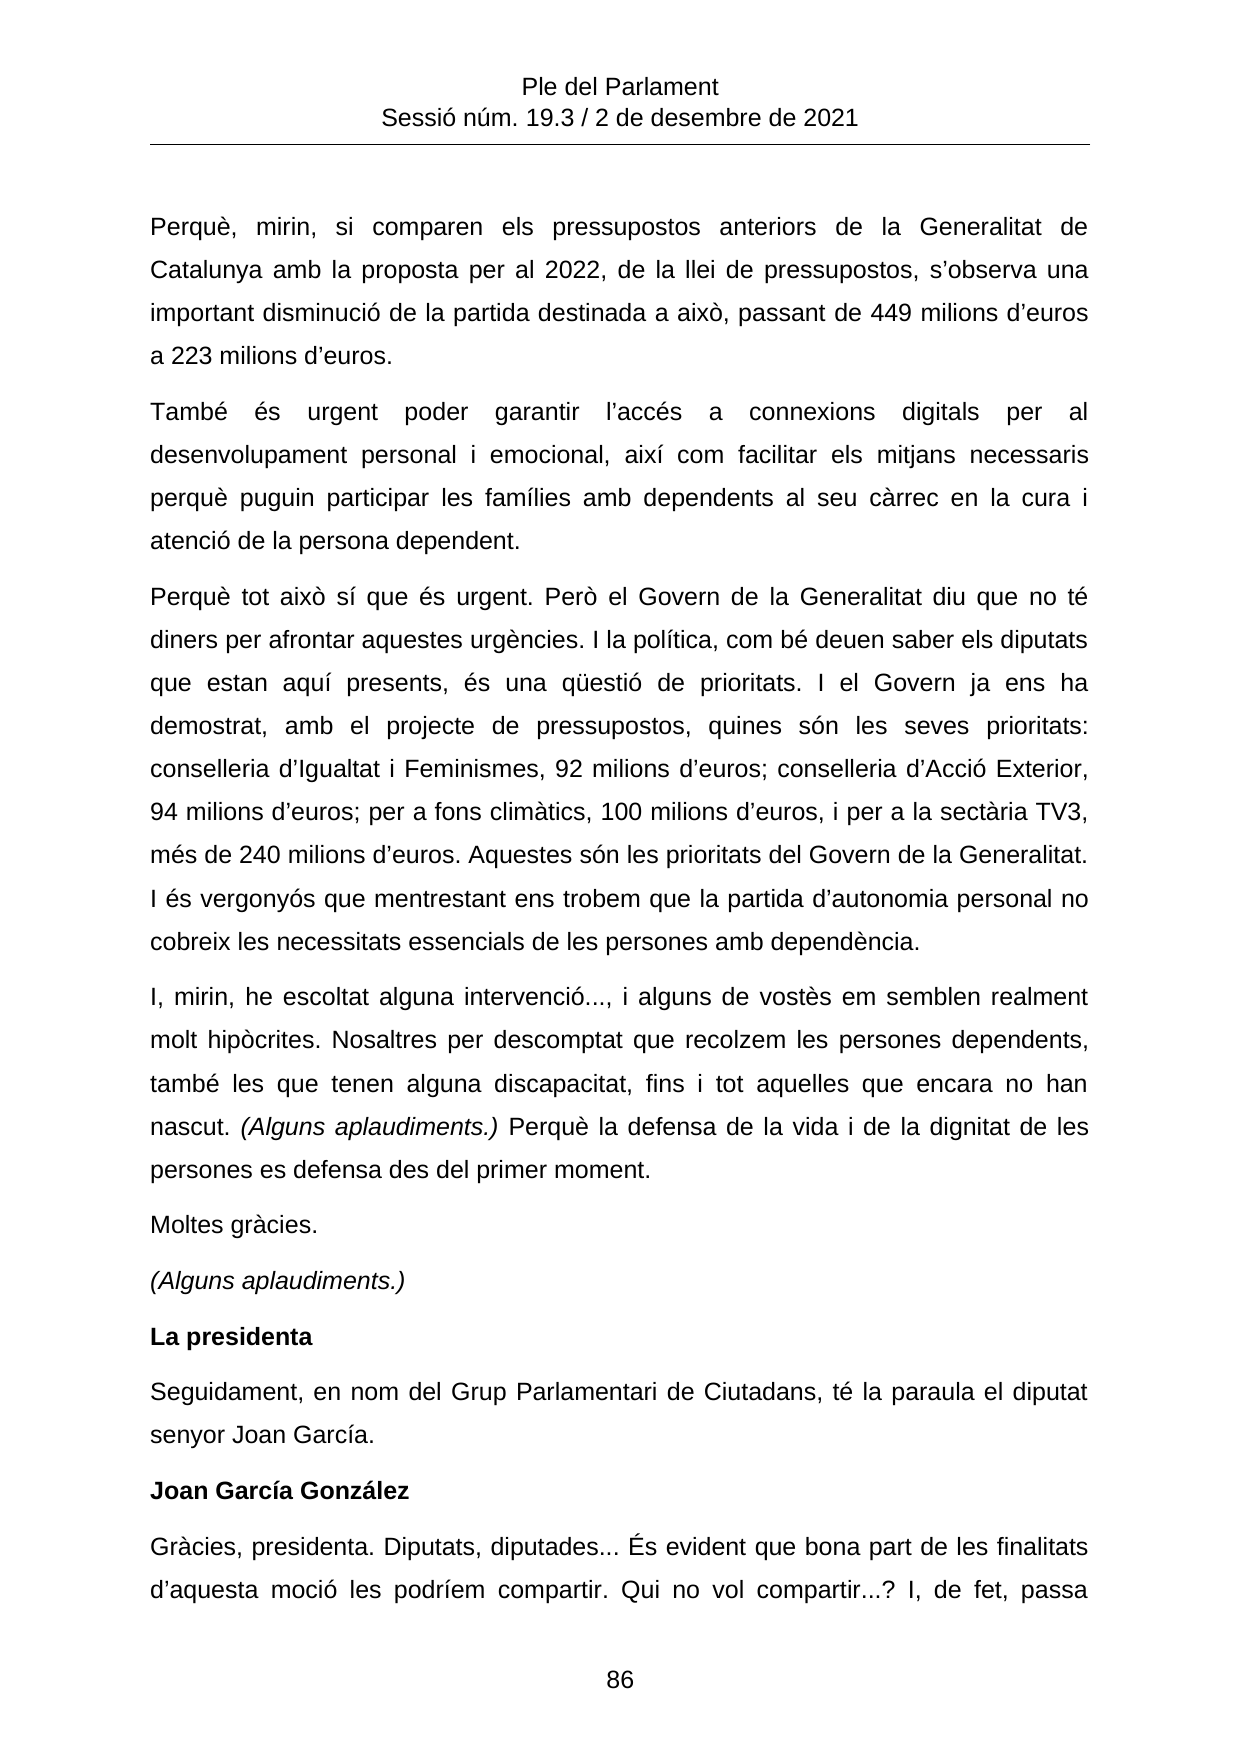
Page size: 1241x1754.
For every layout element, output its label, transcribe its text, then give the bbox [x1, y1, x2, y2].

text Seguidament, en nom del Grup Parlamentari de Ciutadans, té la paraula el diputat senyor Joan García. [150, 1377, 1090, 1449]
text I, mirin, he escoltat alguna intervenció..., i alguns de vostès em semblen realment molt hipòcrites. Nosaltres per descomptat que recolzem les persones dependents, també les que tenen alguna discapacitat, fins i tot aquelles que encara no han nascut. (Alguns aplaudiments.) Perquè la defensa de la vida i de la dignitat de les persones es defensa des del primer moment. [150, 982, 1090, 1184]
text També és urgent poder garantir l’accés a connexions digitals per al desenvolupament personal i emocional, així com facilitar els mitjans necessaris perquè puguin participar les famílies amb dependents al seu càrrec en la cura i atenció de la persona dependent. [150, 397, 1090, 555]
text (Alguns aplaudiments.) [150, 1266, 1090, 1295]
text La presidenta [150, 1322, 1090, 1351]
text Joan García González [150, 1476, 1090, 1505]
text Perquè, mirin, si comparen els pressupostos anteriors de la Generalitat de Catalunya amb la proposta per al 2022, de la llei de pressupostos, s’observa una important disminució de la partida destinada a això, passant de 449 milions d’euros a 223 milions d’euros. [150, 212, 1090, 370]
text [150, 1532, 1090, 1604]
text Perquè tot això sí que és urgent. Però el Govern de la Generalitat diu que no té diners per afrontar aquestes urgències. I la política, com bé deuen saber els diputats que estan aquí presents, és una qüestió de prioritats. I el Govern ja ens ha demostrat, amb el projecte de pressupostos, quines són les seves prioritats: conselleria d’Igualtat i Feminismes, 92 milions d’euros; conselleria d’Acció Exterior, 94 milions d’euros; per a fons climàtics, 100 milions d’euros, i per a la sectària TV3, més de 240 milions d’euros. Aquestes són les prioritats del Govern de la Generalitat. I és vergonyós que mentrestant ens trobem que la partida d’autonomia personal no cobreix les necessitats essencials de les persones amb dependència. [150, 582, 1090, 956]
text Moltes gràcies. [150, 1211, 1090, 1239]
